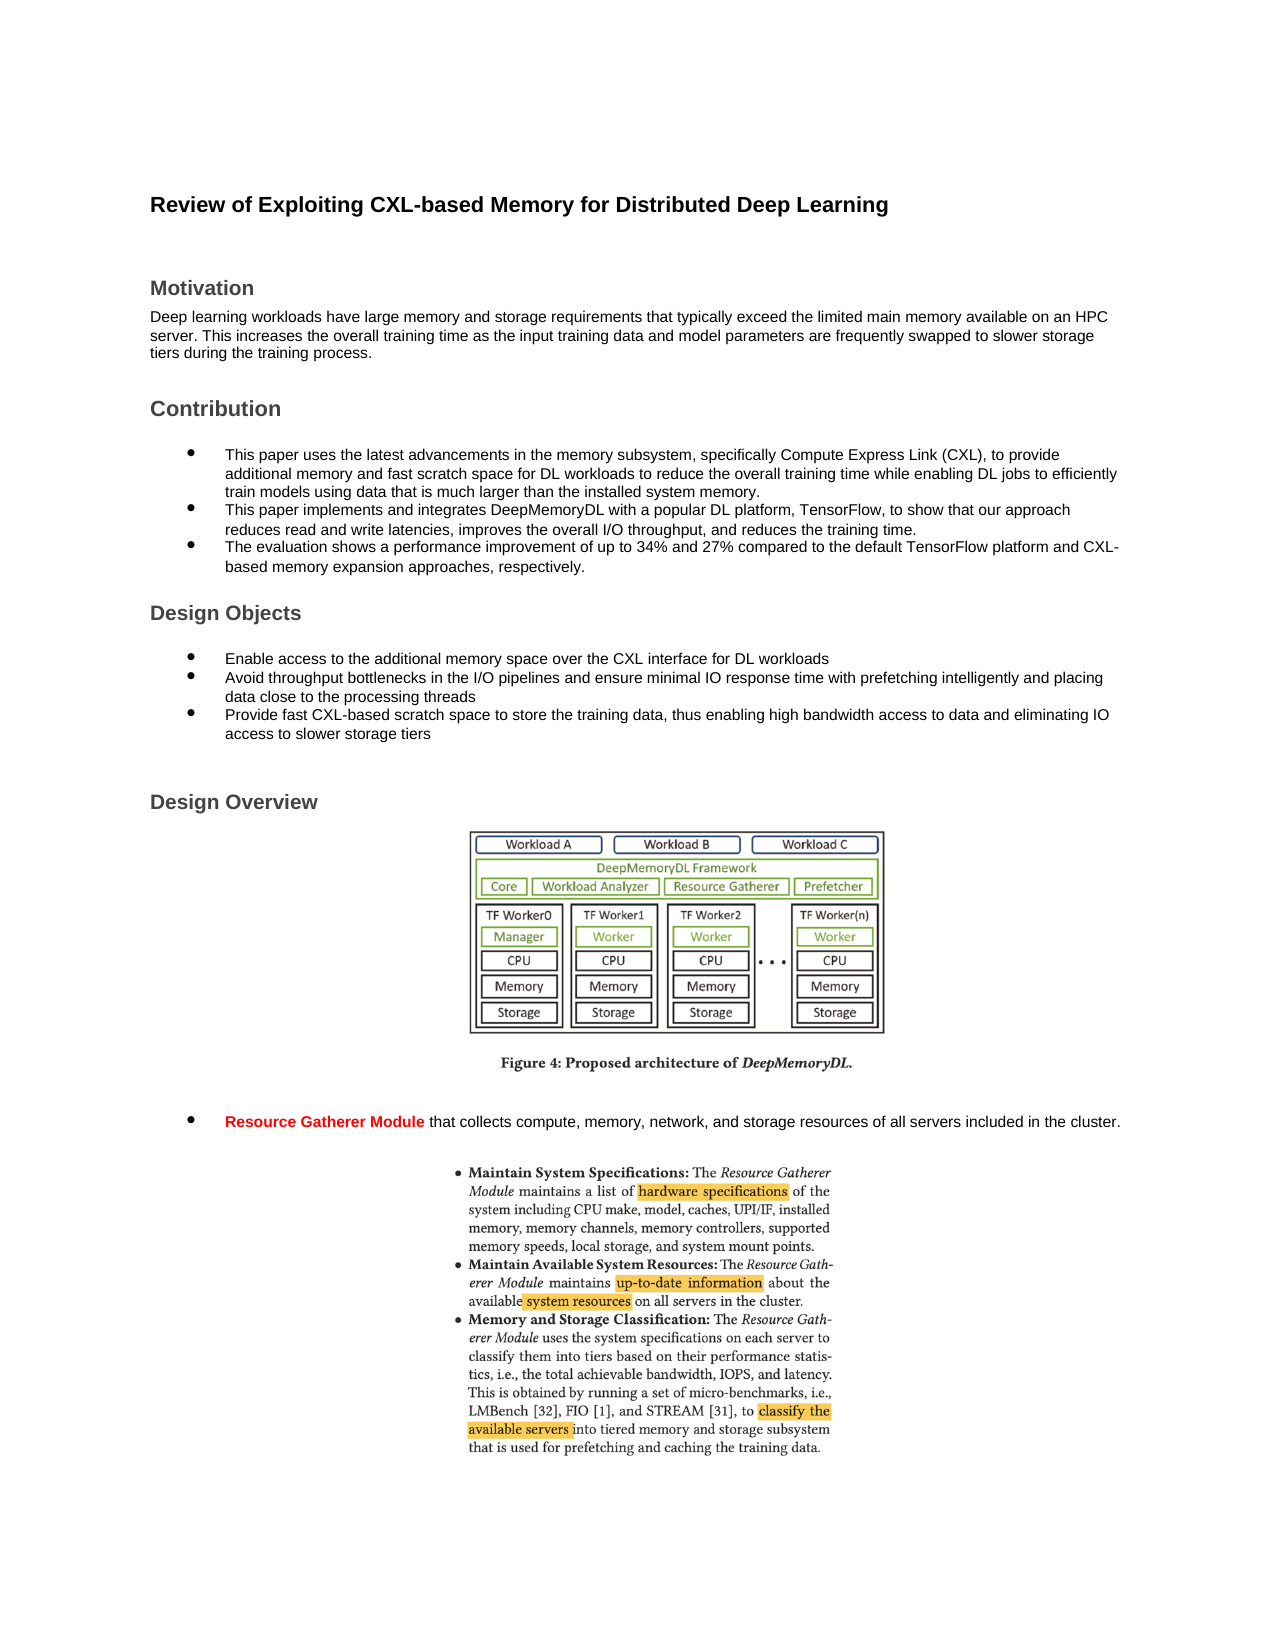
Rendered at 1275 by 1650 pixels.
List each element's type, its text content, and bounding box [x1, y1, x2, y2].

list Avoid throughput bottlenecks in the I/O pipelines and ensure minimal IO response time with prefetching intelligently and placing data close to the processing threads [187, 668, 1125, 706]
text Contribution [150, 396, 1125, 421]
text Review of Exploiting CXL-based Memory for Distributed Deep Learning [150, 192, 1125, 217]
list This paper implements and integrates DeepMemoryDL with a popular DL platform, TensorFlow, to show that our approach reduces read and write latencies, improves the overall I/O throughput, and reduces the training time. [187, 501, 1125, 538]
list Enable access to the additional memory space over the CXL interface for DL workloads [187, 649, 1125, 668]
list The evaluation shows a performance improvement of up to 34% and 27% compared to the default TensorFlow platform and CXL-based memory expansion approaches, respectively. [187, 538, 1125, 575]
list This paper uses the latest advancements in the memory subsystem, specifically Compute Express Link (CXL), to provide additional memory and fast scratch space for DL workloads to reduce the overall training time while enabling DL jobs to efficiently train models using data that is much larger than the installed system memory. [187, 446, 1125, 501]
text Design Overview [150, 789, 1125, 813]
list Provide fast CXL-based scratch space to store the training data, thus enabling high bandwidth access to data and eliminating IO access to slower storage tiers [187, 706, 1125, 743]
picture [446, 821, 904, 1099]
list Resource Gatherer Module that collects compute, memory, network, and storage resources of all servers included in the cluster. [187, 1113, 1125, 1132]
text Motivation [150, 276, 1125, 300]
text Design Objects [150, 600, 1125, 624]
text Deep learning workloads have large memory and storage requirements that typically exceed the limited main memory available on an HPC server. This increases the overall training time as the input training data and model parameters are frequently swapped to slower storage tiers during the training process. [150, 308, 1125, 362]
picture [430, 1158, 845, 1465]
